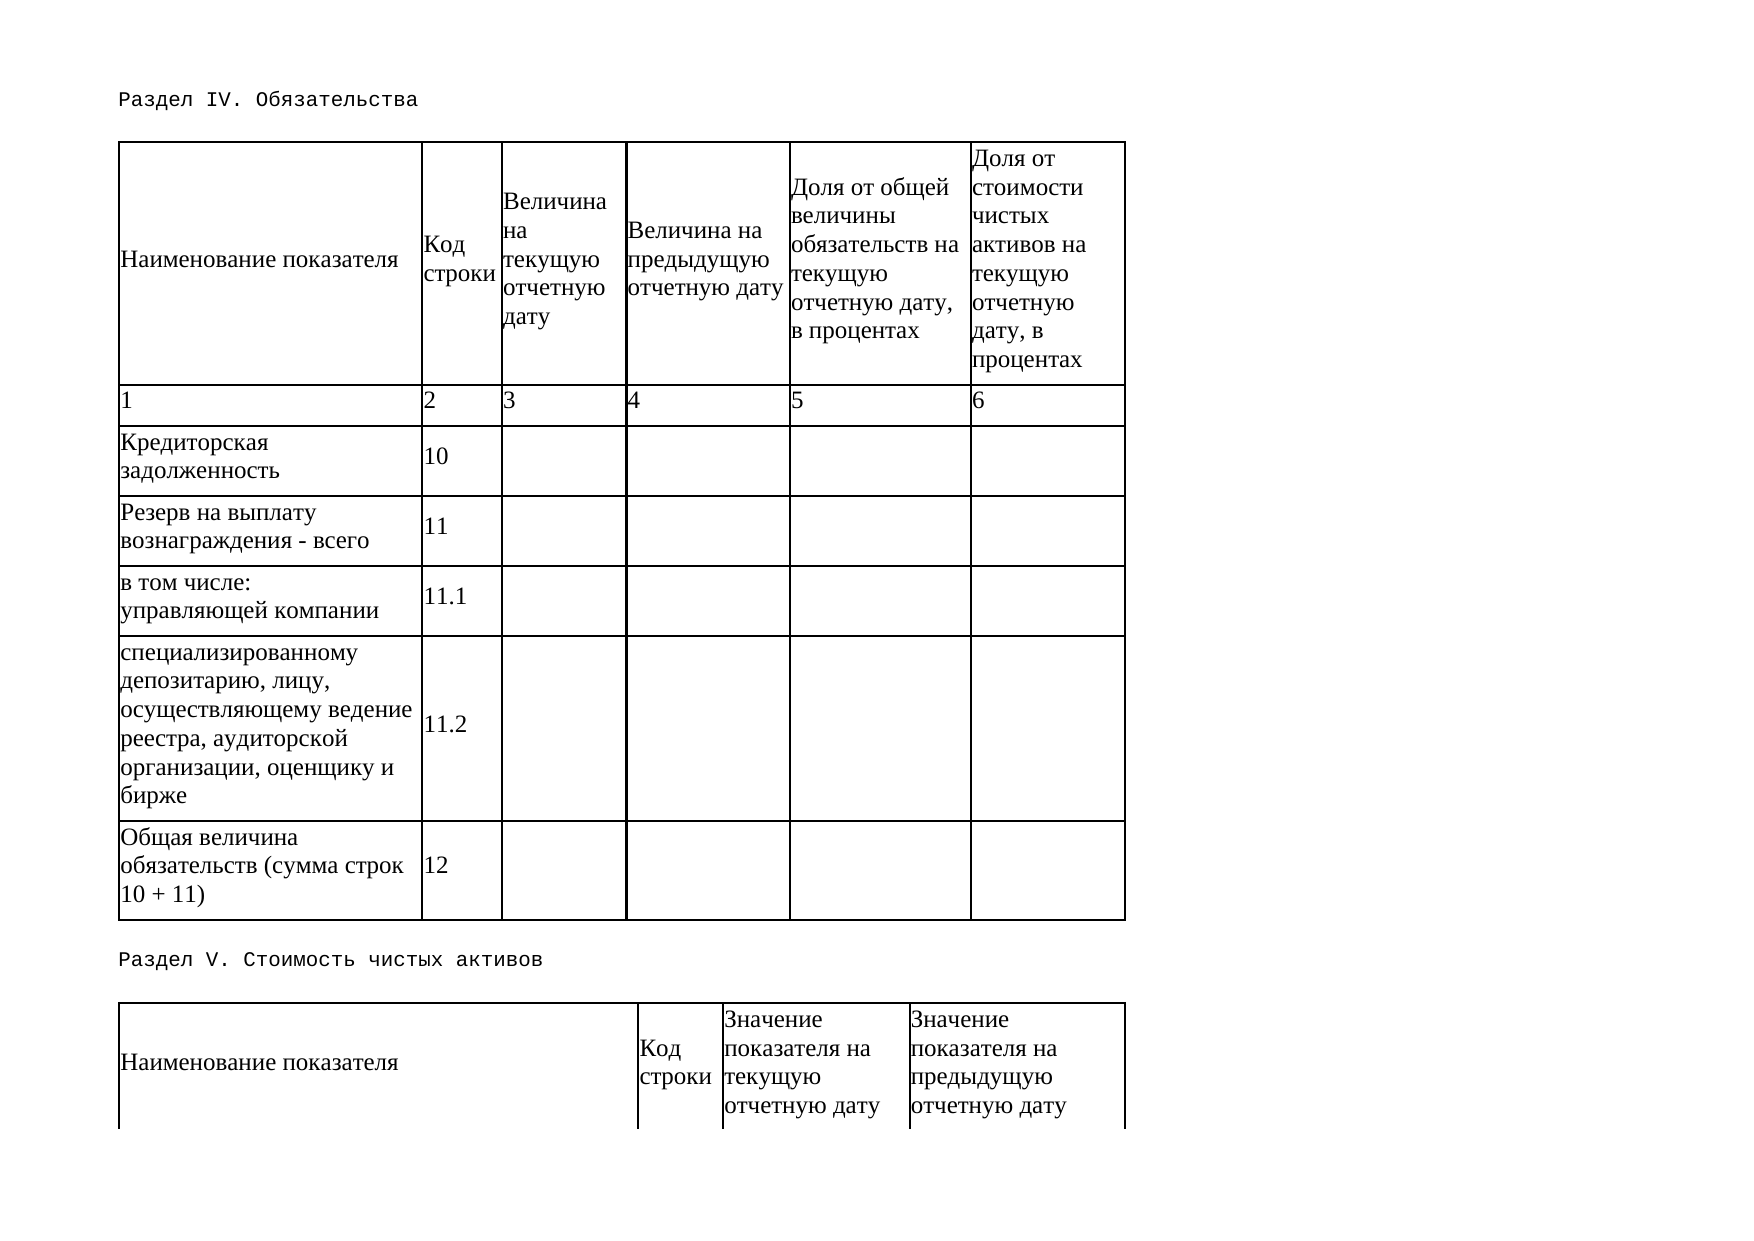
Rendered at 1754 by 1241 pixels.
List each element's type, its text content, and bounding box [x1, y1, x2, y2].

table_cell [503, 427, 625, 495]
table_cell Кредиторская задолженность [120, 427, 421, 495]
table_cell [503, 637, 625, 820]
table_cell [503, 822, 625, 918]
table_cell [972, 497, 1124, 565]
table_cell [972, 567, 1124, 635]
table_cell 11 [423, 497, 501, 565]
table_cell 6 [972, 386, 1124, 425]
table_cell [791, 567, 970, 635]
table_header Величина на текущую отчетную дату [503, 143, 625, 383]
table_cell 12 [423, 822, 501, 918]
table_cell [791, 822, 970, 918]
table_header Код строки [423, 143, 501, 383]
table_cell 3 [503, 386, 625, 425]
table_header Наименование показателя [120, 143, 421, 383]
table_cell [791, 497, 970, 565]
table_cell 10 [423, 427, 501, 495]
table_cell [972, 822, 1124, 918]
table_cell 11.2 [423, 637, 501, 820]
table_cell [791, 637, 970, 820]
table_cell 5 [791, 386, 970, 425]
table_cell Резерв на выплату вознаграждения - всего [120, 497, 421, 565]
table_header Значение показателя на предыдущую отчетную дату [911, 1004, 1124, 1129]
table_cell [628, 427, 789, 495]
table_header Значение показателя на текущую отчетную дату [724, 1004, 909, 1129]
table_cell [628, 497, 789, 565]
table_cell [628, 567, 789, 635]
table_header Код строки [639, 1004, 722, 1129]
table_cell [972, 637, 1124, 820]
table_header Доля от общей величины обязательств на текущую отчетную дату, в процентах [791, 143, 970, 383]
table_cell [972, 427, 1124, 495]
table_cell [628, 637, 789, 820]
table_cell Общая величина обязательств (сумма строк 10 + 11) [120, 822, 421, 918]
table_cell [628, 822, 789, 918]
text Раздел V. Стоимость чистых активов [118, 949, 1636, 973]
table_cell [503, 567, 625, 635]
table_cell в том числе: управляющей компании [120, 567, 421, 635]
table_cell специализированному депозитарию, лицу, осуществляющему ведение реестра, аудиторской организации, оценщику и бирже [120, 637, 421, 820]
table_cell 2 [423, 386, 501, 425]
table_header Величина на предыдущую отчетную дату [628, 143, 789, 383]
table_header Доля от стоимости чистых активов на текущую отчетную дату, в процентах [972, 143, 1124, 383]
table_cell 4 [628, 386, 789, 425]
table_cell 11.1 [423, 567, 501, 635]
table_cell [503, 497, 625, 565]
table_cell [791, 427, 970, 495]
table_header Наименование показателя [120, 1004, 637, 1129]
table_cell 1 [120, 386, 421, 425]
text Раздел IV. Обязательства [118, 89, 1636, 112]
